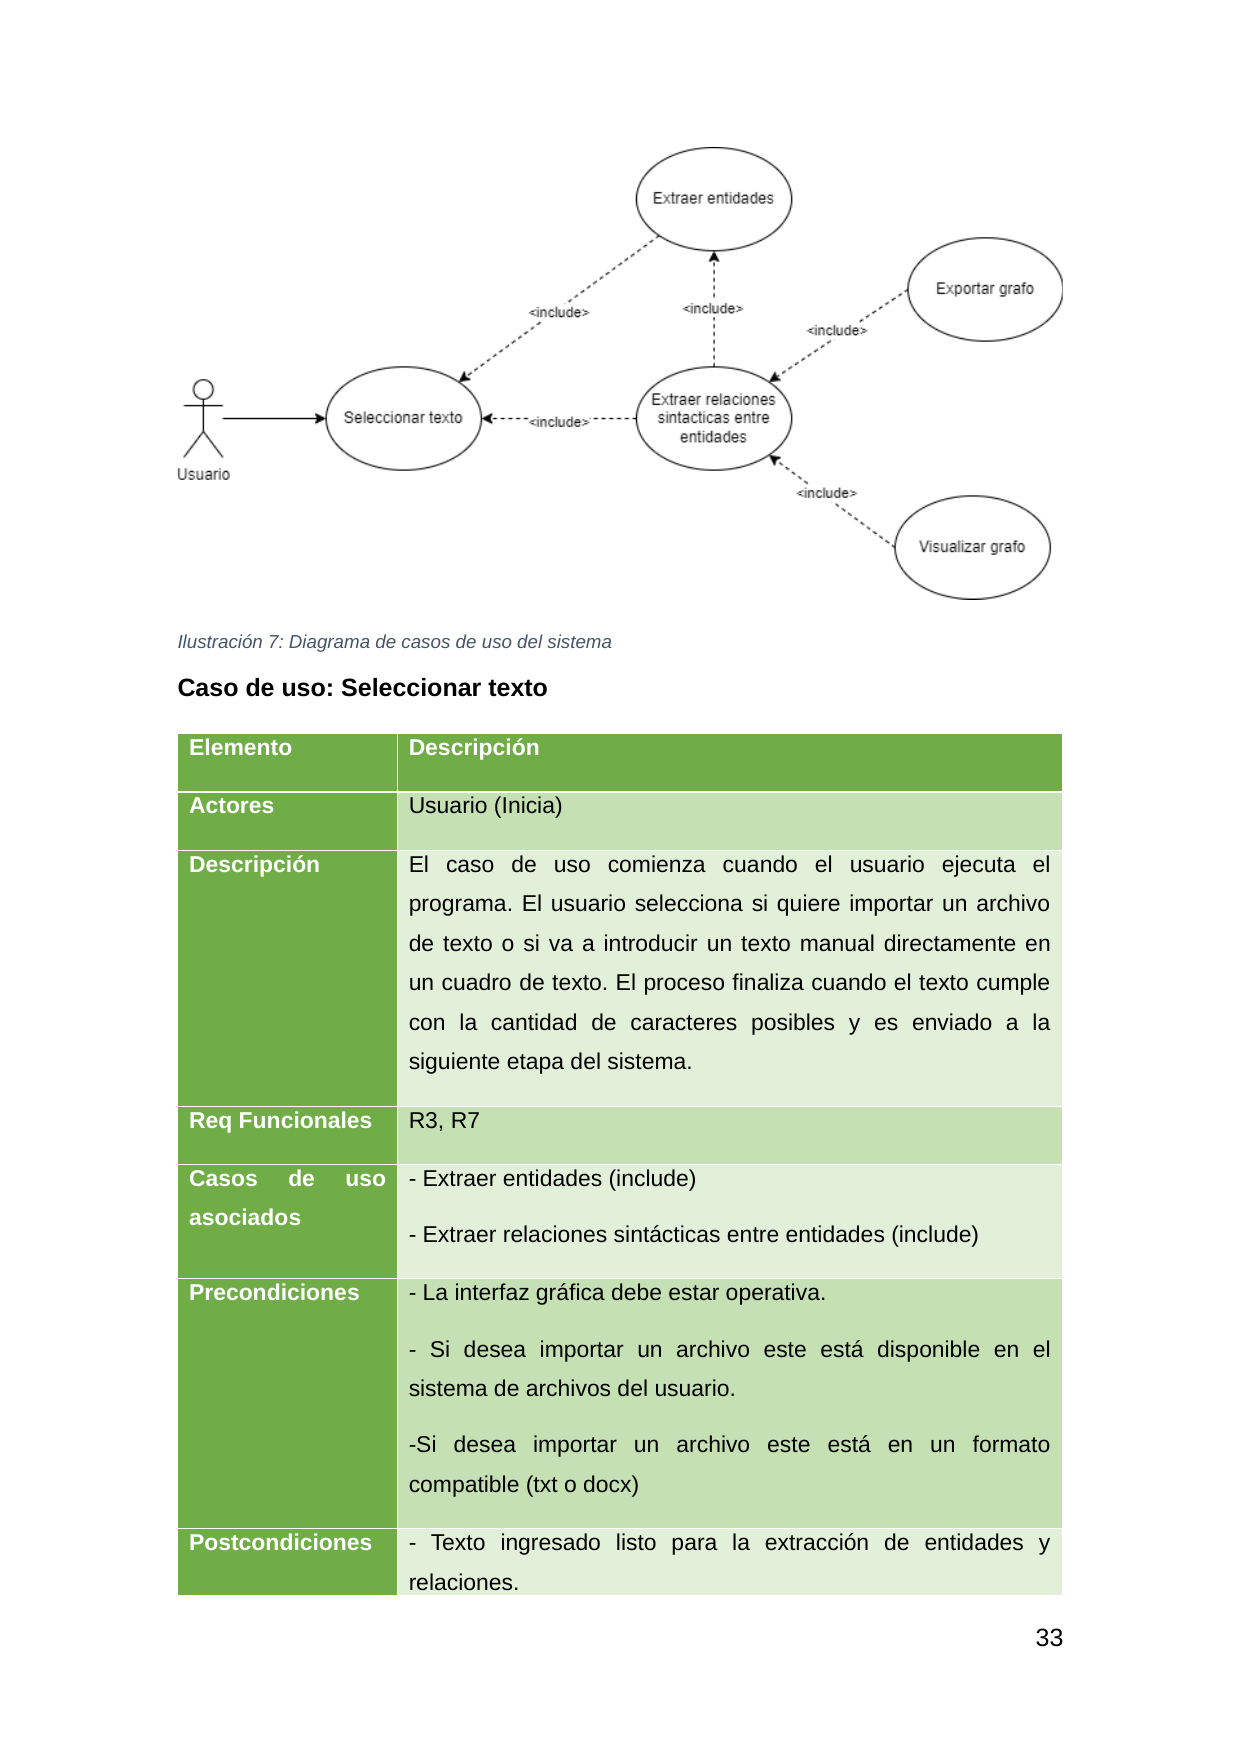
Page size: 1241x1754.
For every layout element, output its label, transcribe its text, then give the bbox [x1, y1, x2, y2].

table_cell Req Funcionales [178, 1107, 397, 1164]
table_cell - Extraer entidades (include) - Extraer relaciones sintácticas entre entidades (include) [398, 1165, 1062, 1278]
table_cell Descripción [178, 851, 397, 1106]
table_cell - Texto ingresado listo para la extracción de entidades y relaciones. [398, 1529, 1062, 1595]
table_cell R3, R7 [398, 1107, 1062, 1164]
table_header Elemento [178, 734, 397, 791]
table_cell Postcondiciones [178, 1529, 397, 1595]
table_cell Casos de uso asociados [178, 1165, 397, 1278]
table_cell Usuario (Inicia) [398, 793, 1062, 850]
picture [177, 147, 1063, 600]
table_cell - La interfaz gráfica debe estar operativa. - Si desea importar un archivo este está disponible en el sistema de archivos del usuario. -Si desea importar un archivo este está en un formato compatible (txt o docx) [398, 1279, 1062, 1528]
table_header Descripción [398, 734, 1062, 791]
table_cell El caso de uso comienza cuando el usuario ejecuta el programa. El usuario selecciona si quiere importar un archivo de texto o si va a introducir un texto manual directamente en un cuadro de texto. El proceso finaliza cuando el texto cumple con la cantidad de caracteres posibles y es enviado a la siguiente etapa del sistema. [398, 851, 1062, 1106]
text Caso de uso: Seleccionar texto [177, 673, 1063, 702]
table_cell Actores [178, 793, 397, 850]
table_cell Precondiciones [178, 1279, 397, 1528]
